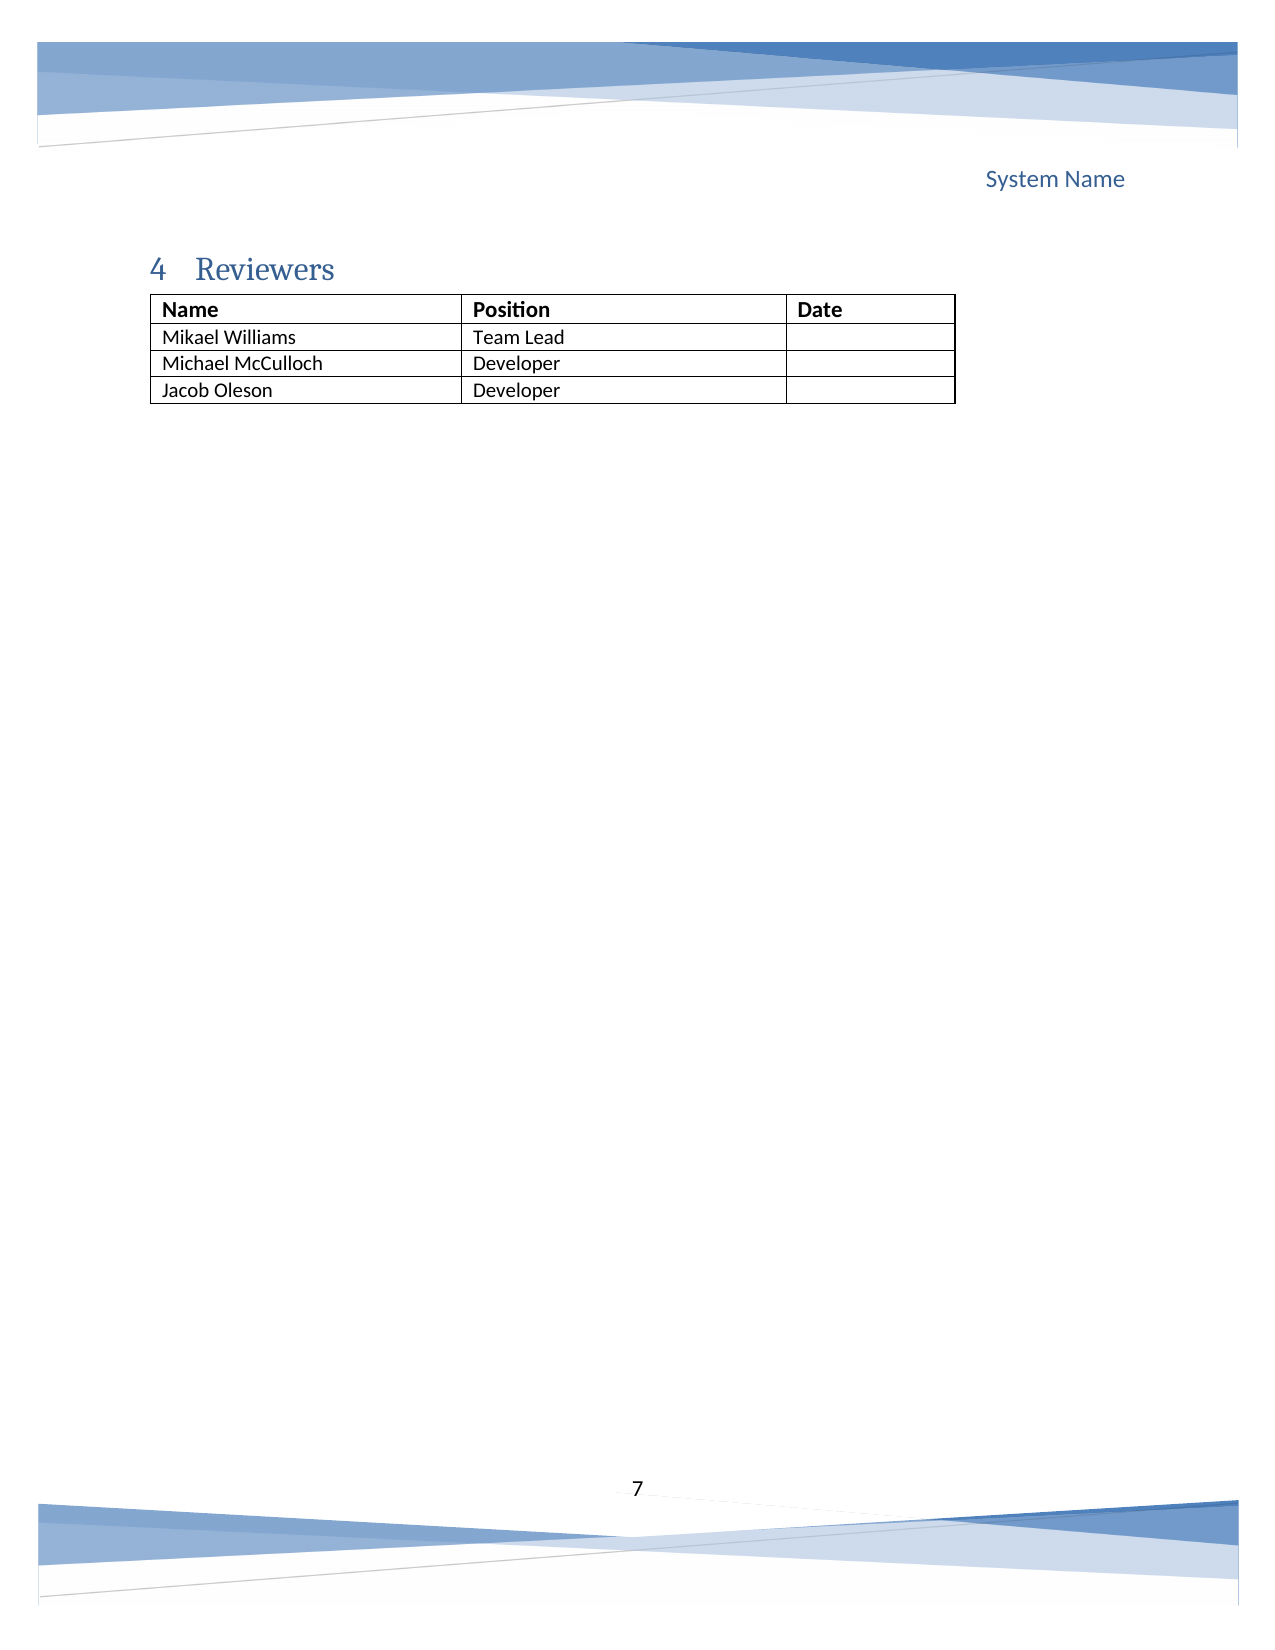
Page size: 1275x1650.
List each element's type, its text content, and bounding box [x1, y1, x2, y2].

table_cell [787, 377, 954, 402]
picture [37, 42, 1238, 156]
table_cell Jacob Oleson [151, 377, 461, 402]
table_header Date [787, 295, 954, 323]
subtitle Reviewers [150, 250, 1125, 288]
table_header Name [151, 295, 461, 323]
table_cell Developer [462, 377, 786, 402]
table_cell Michael McCulloch [151, 351, 461, 376]
table_cell Developer [462, 351, 786, 376]
picture [38, 1492, 1239, 1606]
table_cell Mikael Williams [151, 324, 461, 349]
table_cell [787, 351, 954, 376]
table_header Position [462, 295, 786, 323]
table_cell Team Lead [462, 324, 786, 349]
table_cell [787, 324, 954, 349]
